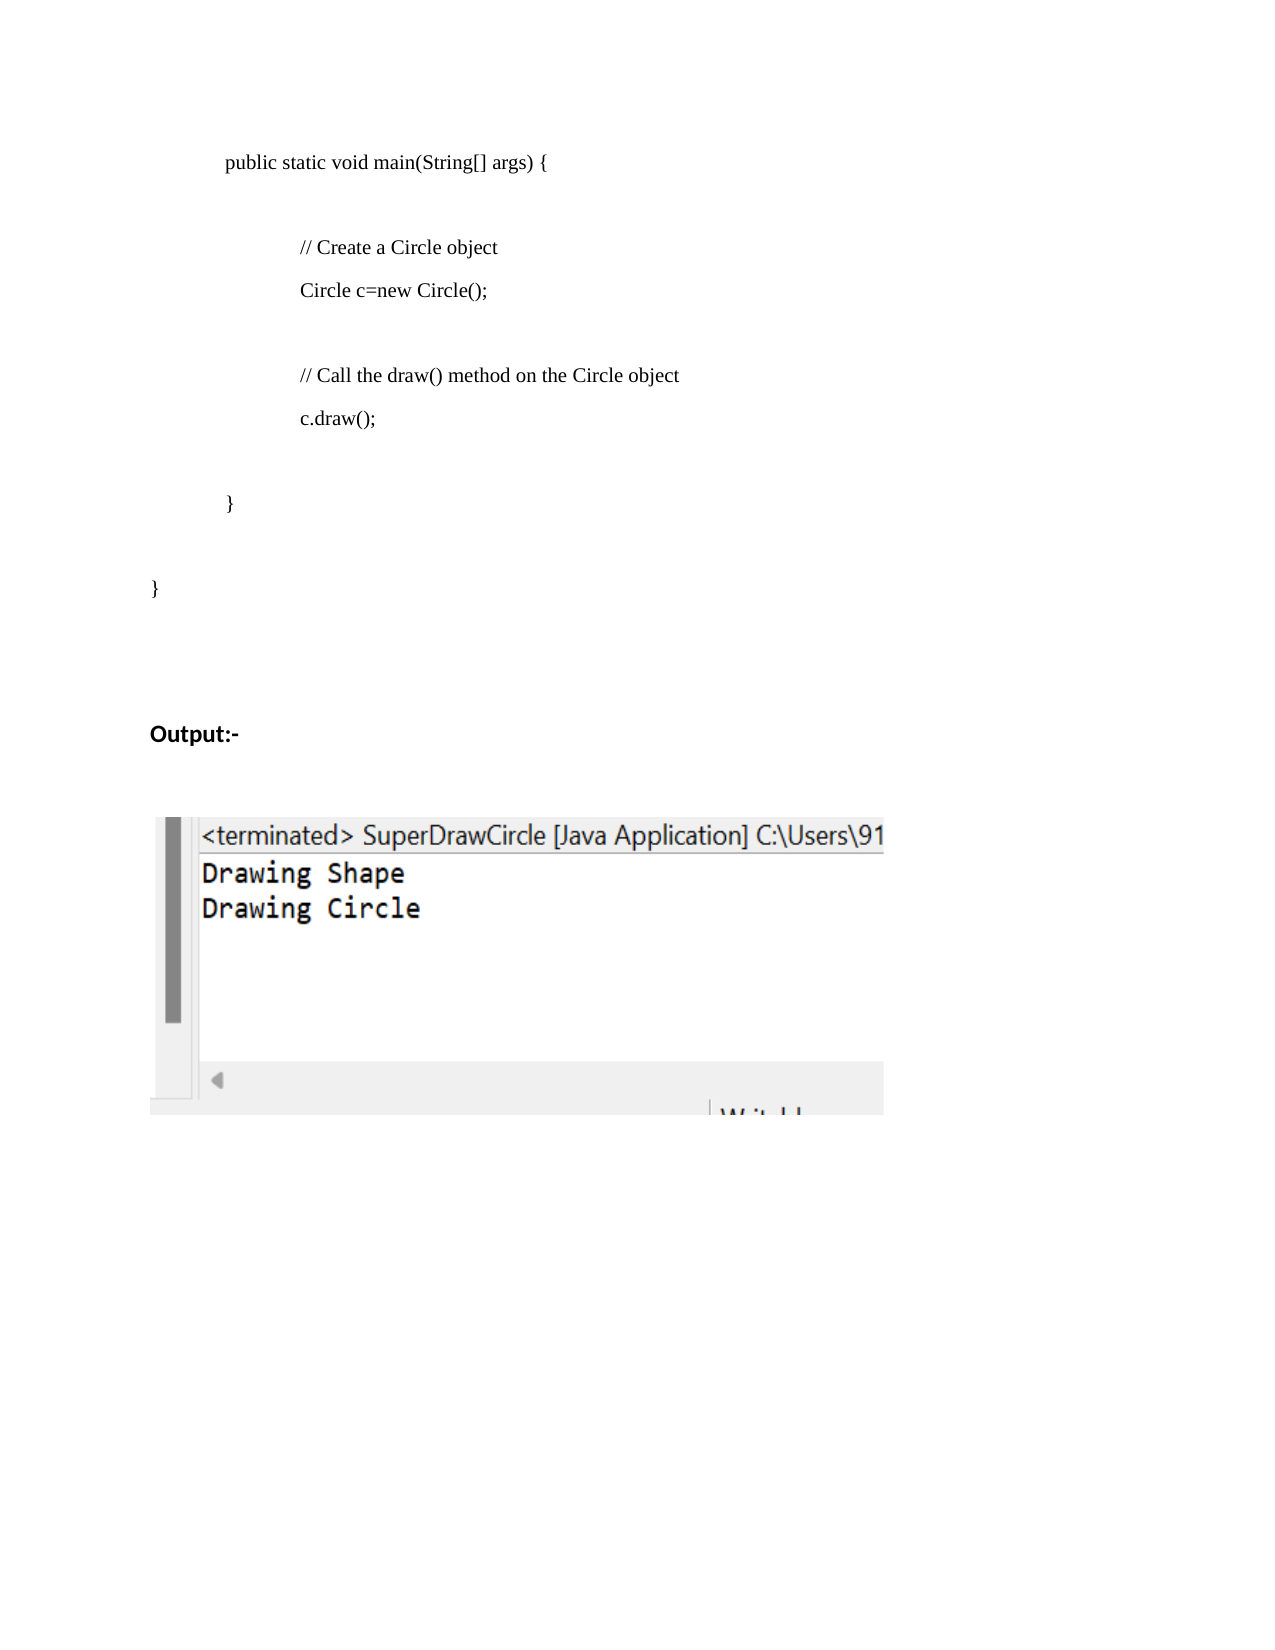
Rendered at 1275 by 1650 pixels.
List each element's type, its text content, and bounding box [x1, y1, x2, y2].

text // Create a Circle object [150, 235, 1125, 259]
text public static void main(String[] args) { [150, 150, 1125, 174]
text c.draw(); [150, 406, 1125, 430]
text Circle c=new Circle(); [150, 278, 1125, 302]
text } [150, 576, 1125, 600]
text // Call the draw() method on the Circle object [150, 363, 1125, 387]
picture [150, 817, 884, 1115]
text } [150, 491, 1125, 515]
text Output:- [150, 718, 1125, 748]
